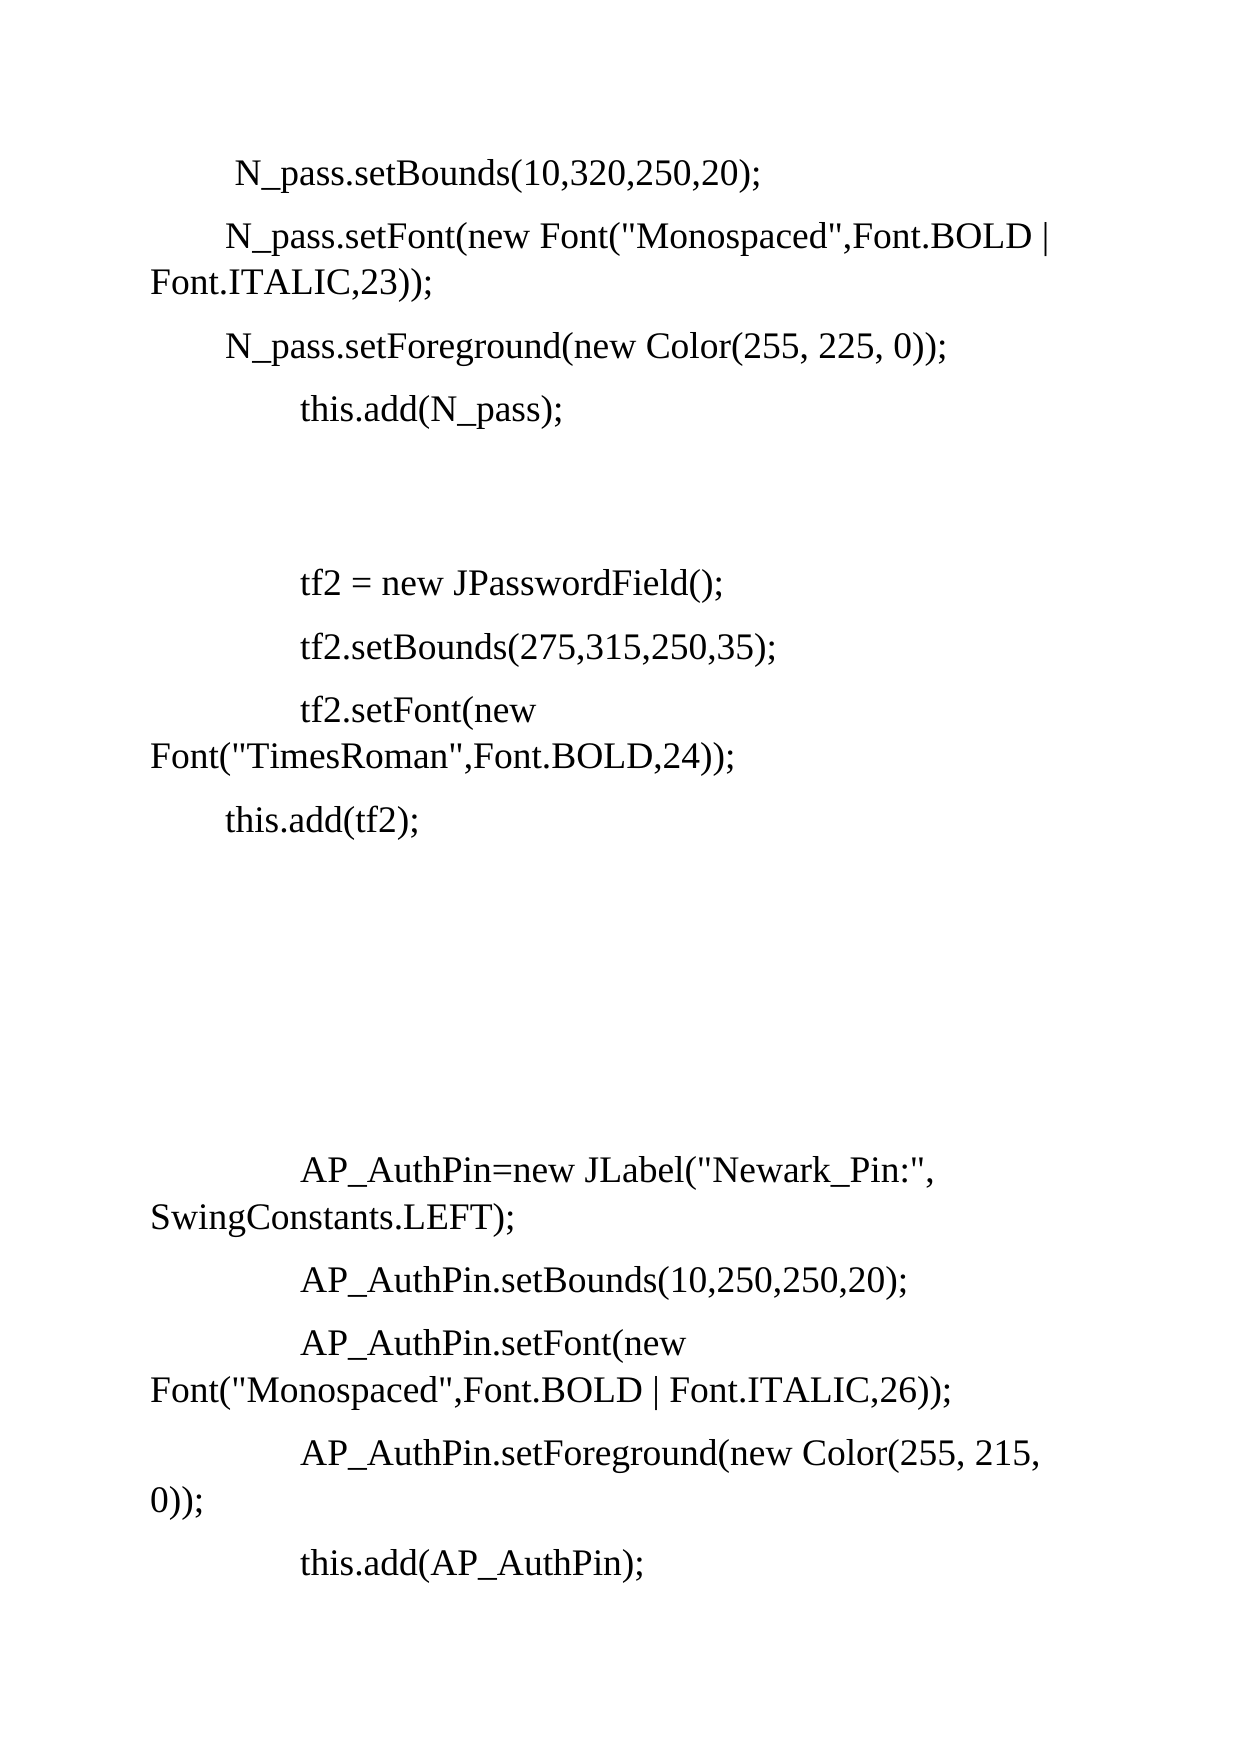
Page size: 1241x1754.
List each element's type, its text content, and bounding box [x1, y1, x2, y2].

text this.add(AP_AuthPin); [150, 1540, 1090, 1583]
text AP_AuthPin.setBounds(10,250,250,20); [150, 1258, 1090, 1301]
text AP_AuthPin=new JLabel("Newark_Pin:", SwingConstants.LEFT); [150, 1148, 1090, 1237]
text tf2 = new JPasswordField(); [150, 561, 1090, 604]
text AP_AuthPin.setForeground(new Color(255, 215, 0)); [150, 1431, 1090, 1520]
text N_pass.setFont(new Font("Monospaced",Font.BOLD | Font.ITALIC,23)); [150, 213, 1090, 303]
text AP_AuthPin.setFont(new Font("Monospaced",Font.BOLD | Font.ITALIC,26)); [150, 1321, 1090, 1411]
text N_pass.setBounds(10,320,250,20); [150, 150, 1090, 193]
text tf2.setBounds(275,315,250,35); [150, 624, 1090, 667]
text this.add(N_pass); [150, 386, 1090, 429]
text tf2.setFont(new Font("TimesRoman",Font.BOLD,24)); [150, 687, 1090, 777]
text this.add(tf2); [150, 797, 1090, 840]
text N_pass.setForeground(new Color(255, 225, 0)); [150, 323, 1090, 366]
